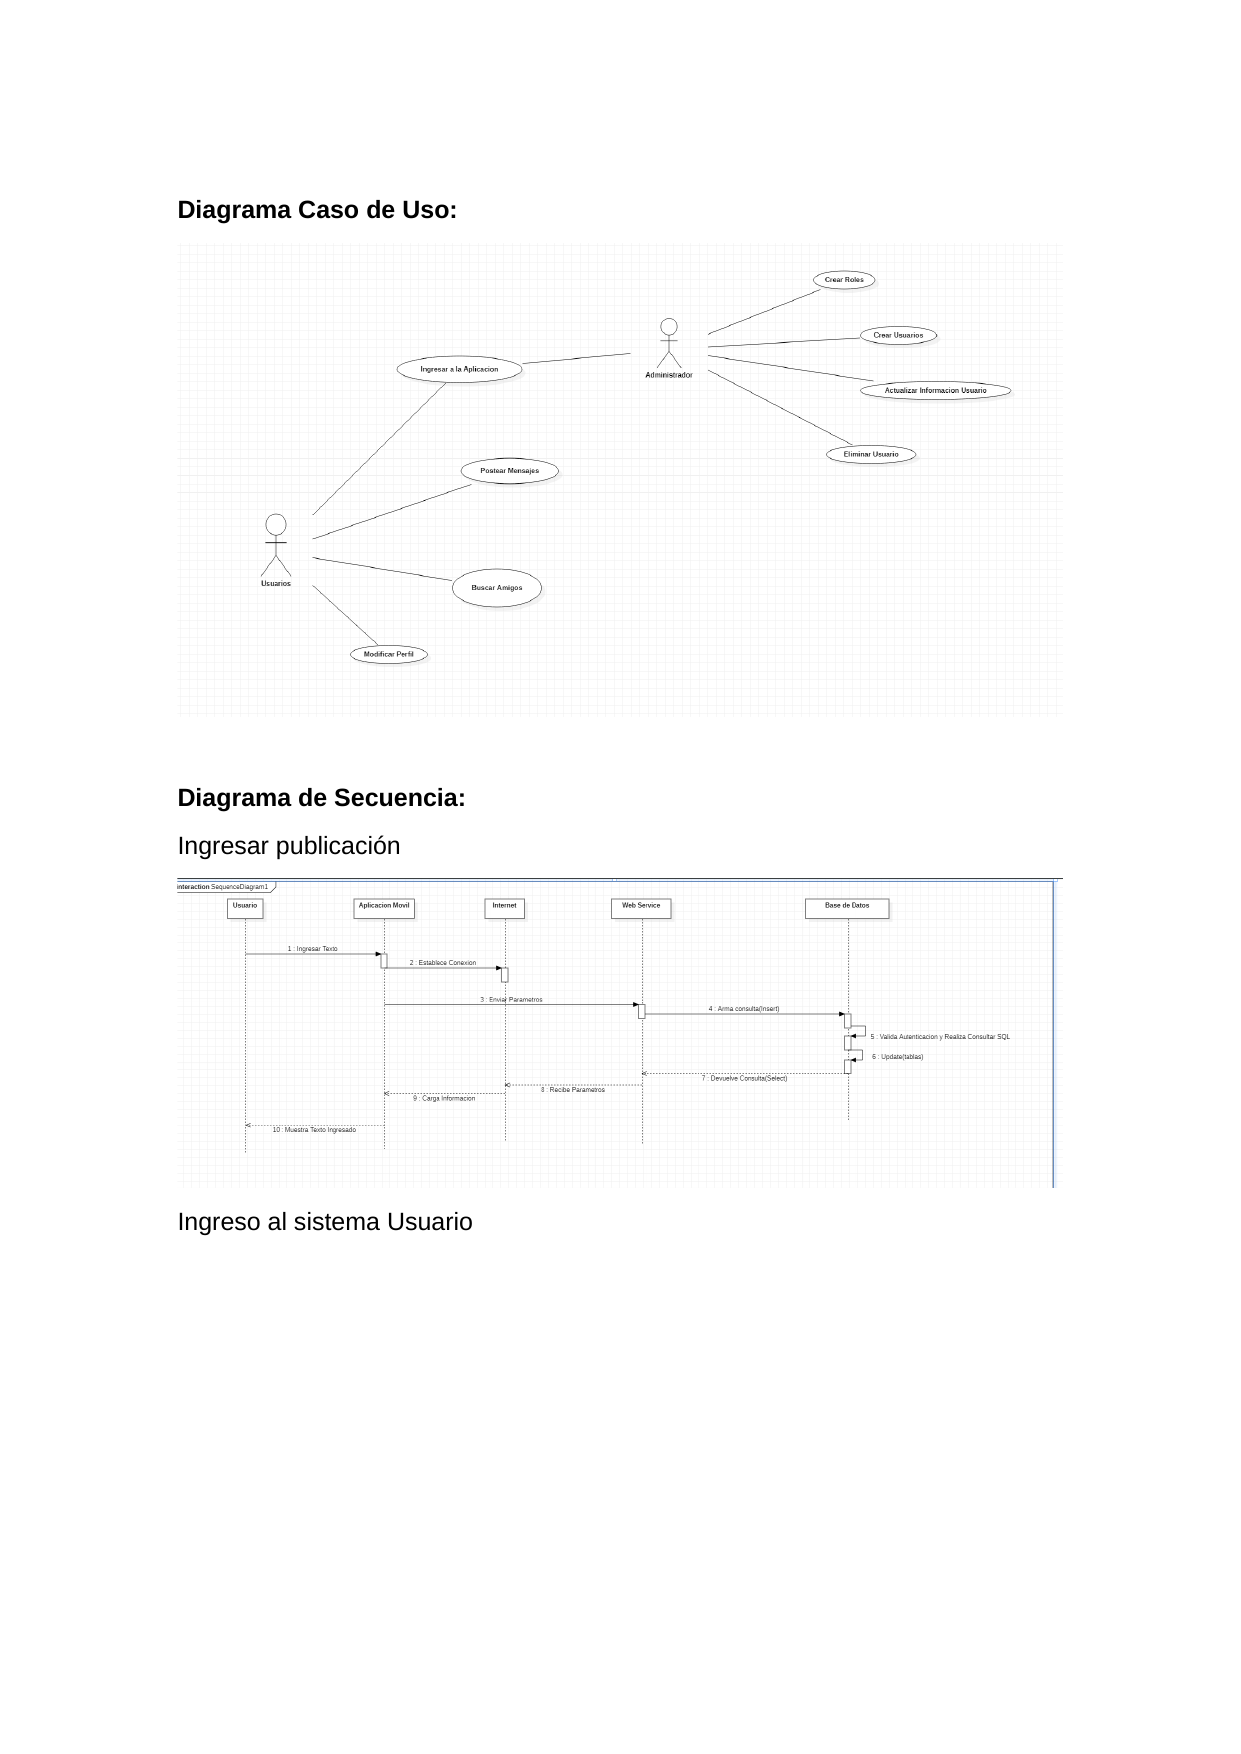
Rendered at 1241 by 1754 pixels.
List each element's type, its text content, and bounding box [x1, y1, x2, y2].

text Ingresar publicación [177, 831, 1063, 860]
picture [177, 878, 1063, 1188]
text Ingreso al sistema Usuario [177, 1207, 1063, 1235]
text Diagrama Caso de Uso: [177, 195, 1063, 224]
picture [177, 243, 1063, 717]
text Diagrama de Secuencia: [177, 783, 1063, 812]
